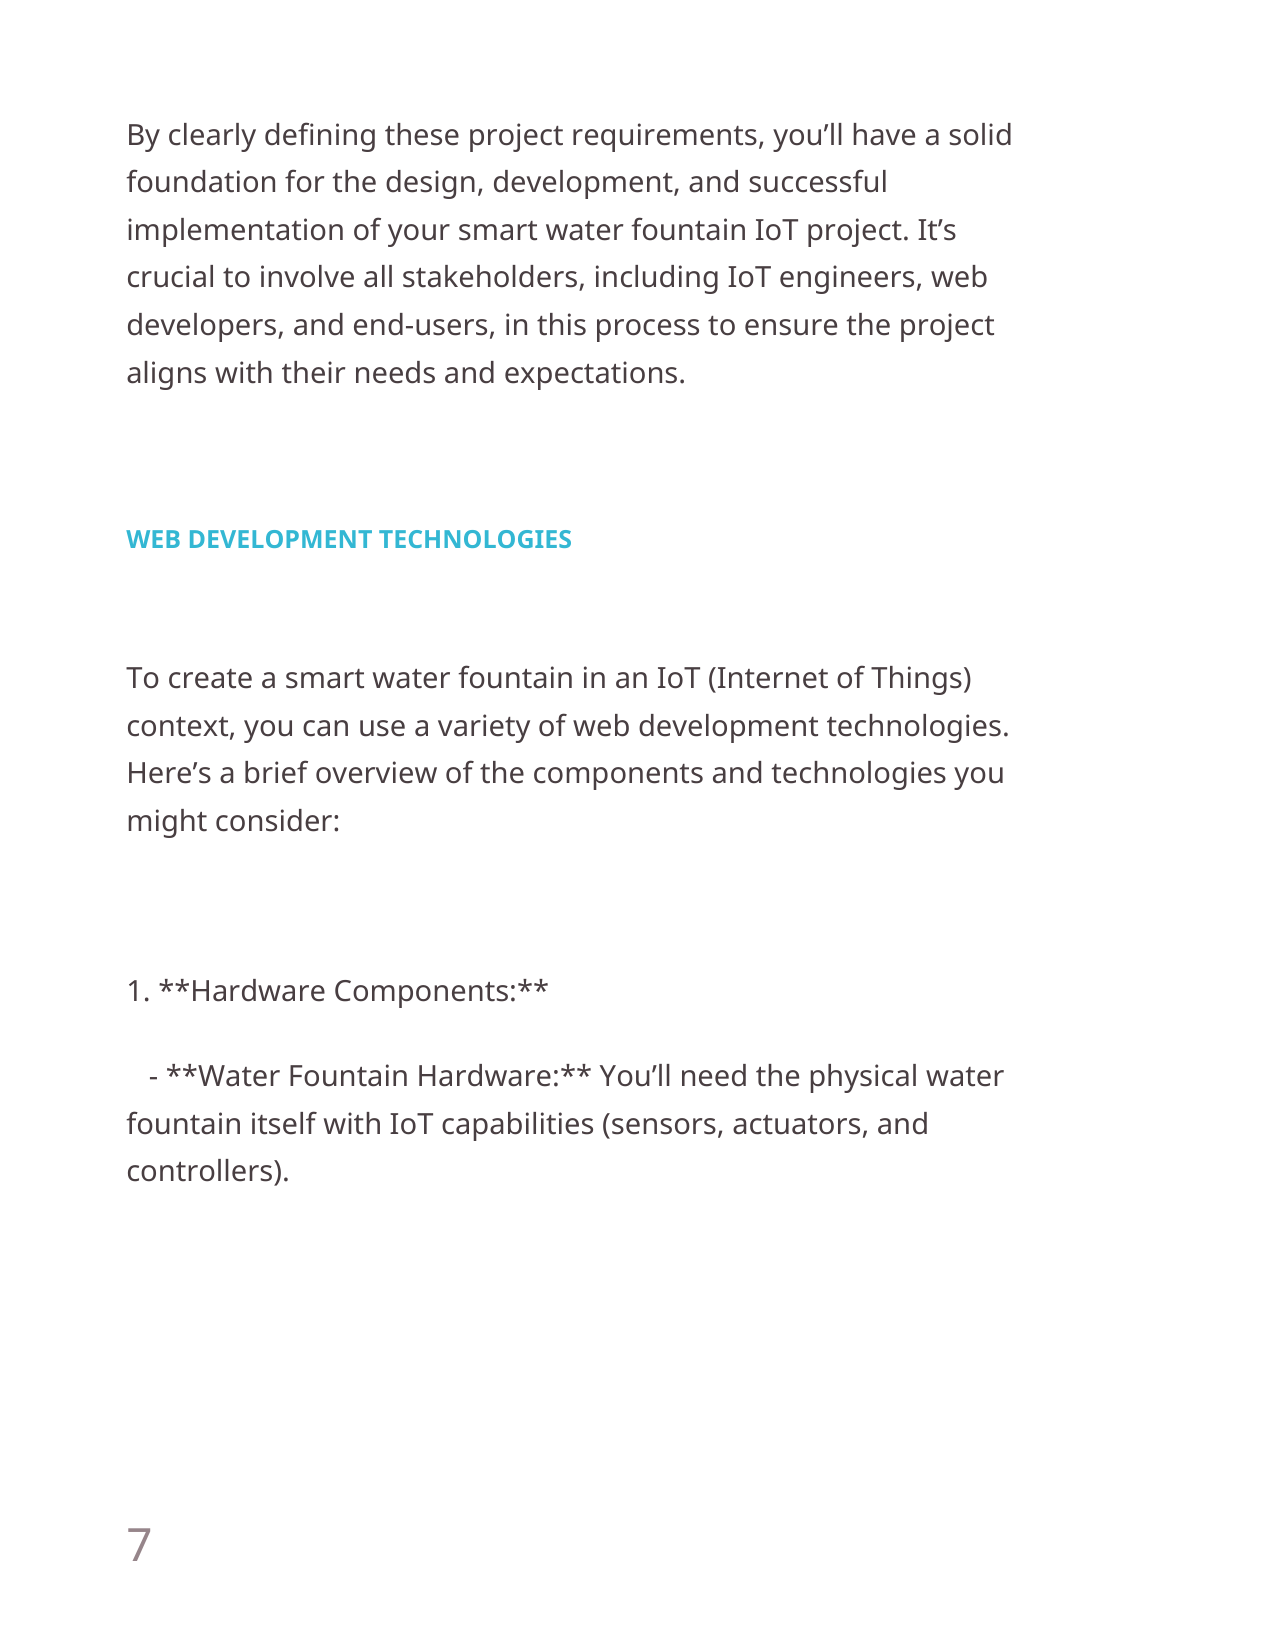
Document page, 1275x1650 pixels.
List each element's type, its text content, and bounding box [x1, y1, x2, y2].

subtitle Web development TECHNOLOGIES [126, 522, 1020, 556]
text To create a smart water fountain in an IoT (Internet of Things) context, you can use a variety of web development technologies. Here’s a brief overview of the components and technologies you might consider: [126, 657, 1020, 840]
text By clearly defining these project requirements, you’ll have a solid foundation for the design, development, and successful implementation of your smart water fountain IoT project. It’s crucial to involve all stakeholders, including IoT engineers, web developers, and end-users, in this process to ensure the project aligns with their needs and expectations. [126, 114, 1020, 392]
text - **Water Fountain Hardware:** You’ll need the physical water fountain itself with IoT capabilities (sensors, actuators, and controllers). [126, 1055, 1020, 1190]
text 1. **Hardware Components:** [126, 970, 1020, 1010]
